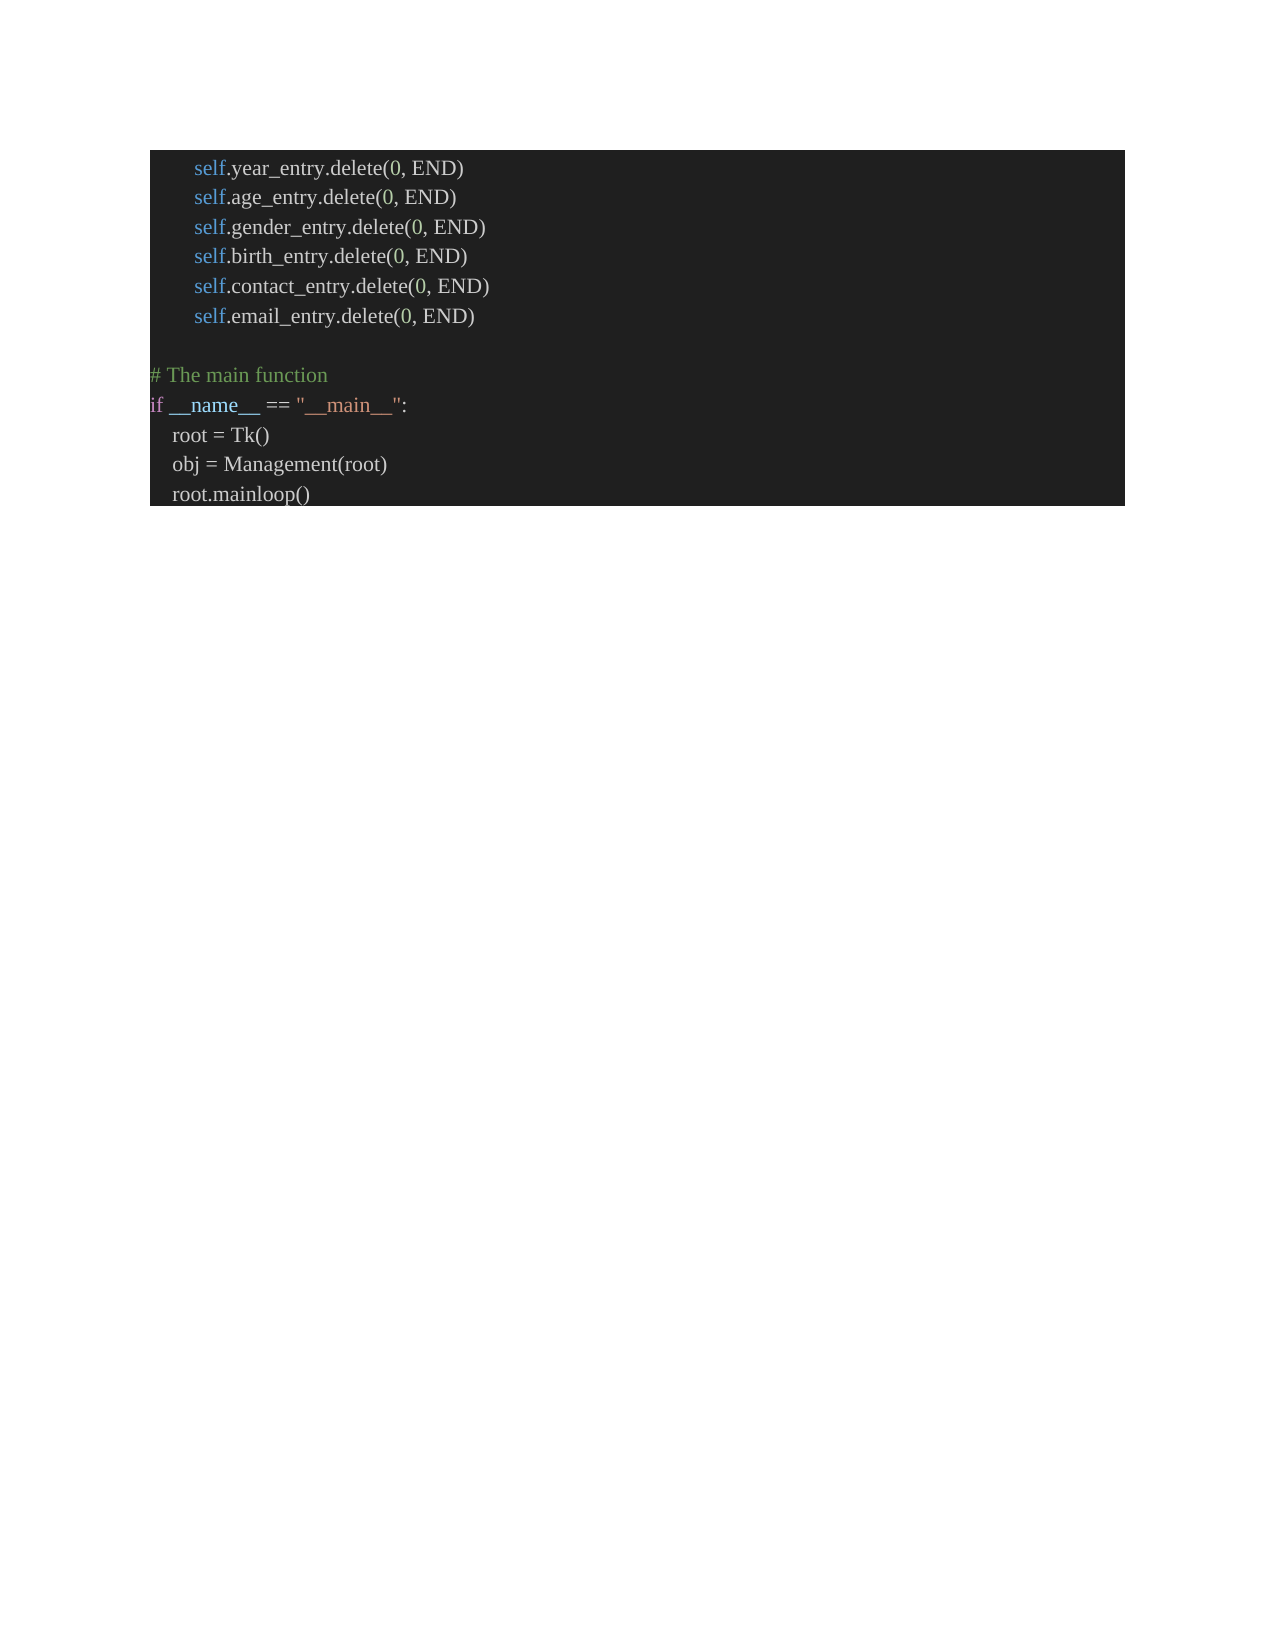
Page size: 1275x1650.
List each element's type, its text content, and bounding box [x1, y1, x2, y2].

text # The main function [150, 358, 1125, 387]
text self.gender_entry.delete(0, END) [150, 209, 1125, 239]
text root.mainloop() [150, 477, 1125, 506]
text self.age_entry.delete(0, END) [150, 180, 1125, 209]
text self.birth_entry.delete(0, END) [150, 239, 1125, 269]
text self.year_entry.delete(0, END) [150, 150, 1125, 180]
text self.contact_entry.delete(0, END) [150, 269, 1125, 298]
text obj = Management(root) [150, 447, 1125, 477]
text if __name__ == "__main__": [150, 387, 1125, 417]
text self.email_entry.delete(0, END) [150, 298, 1125, 328]
text root = Tk() [150, 417, 1125, 447]
